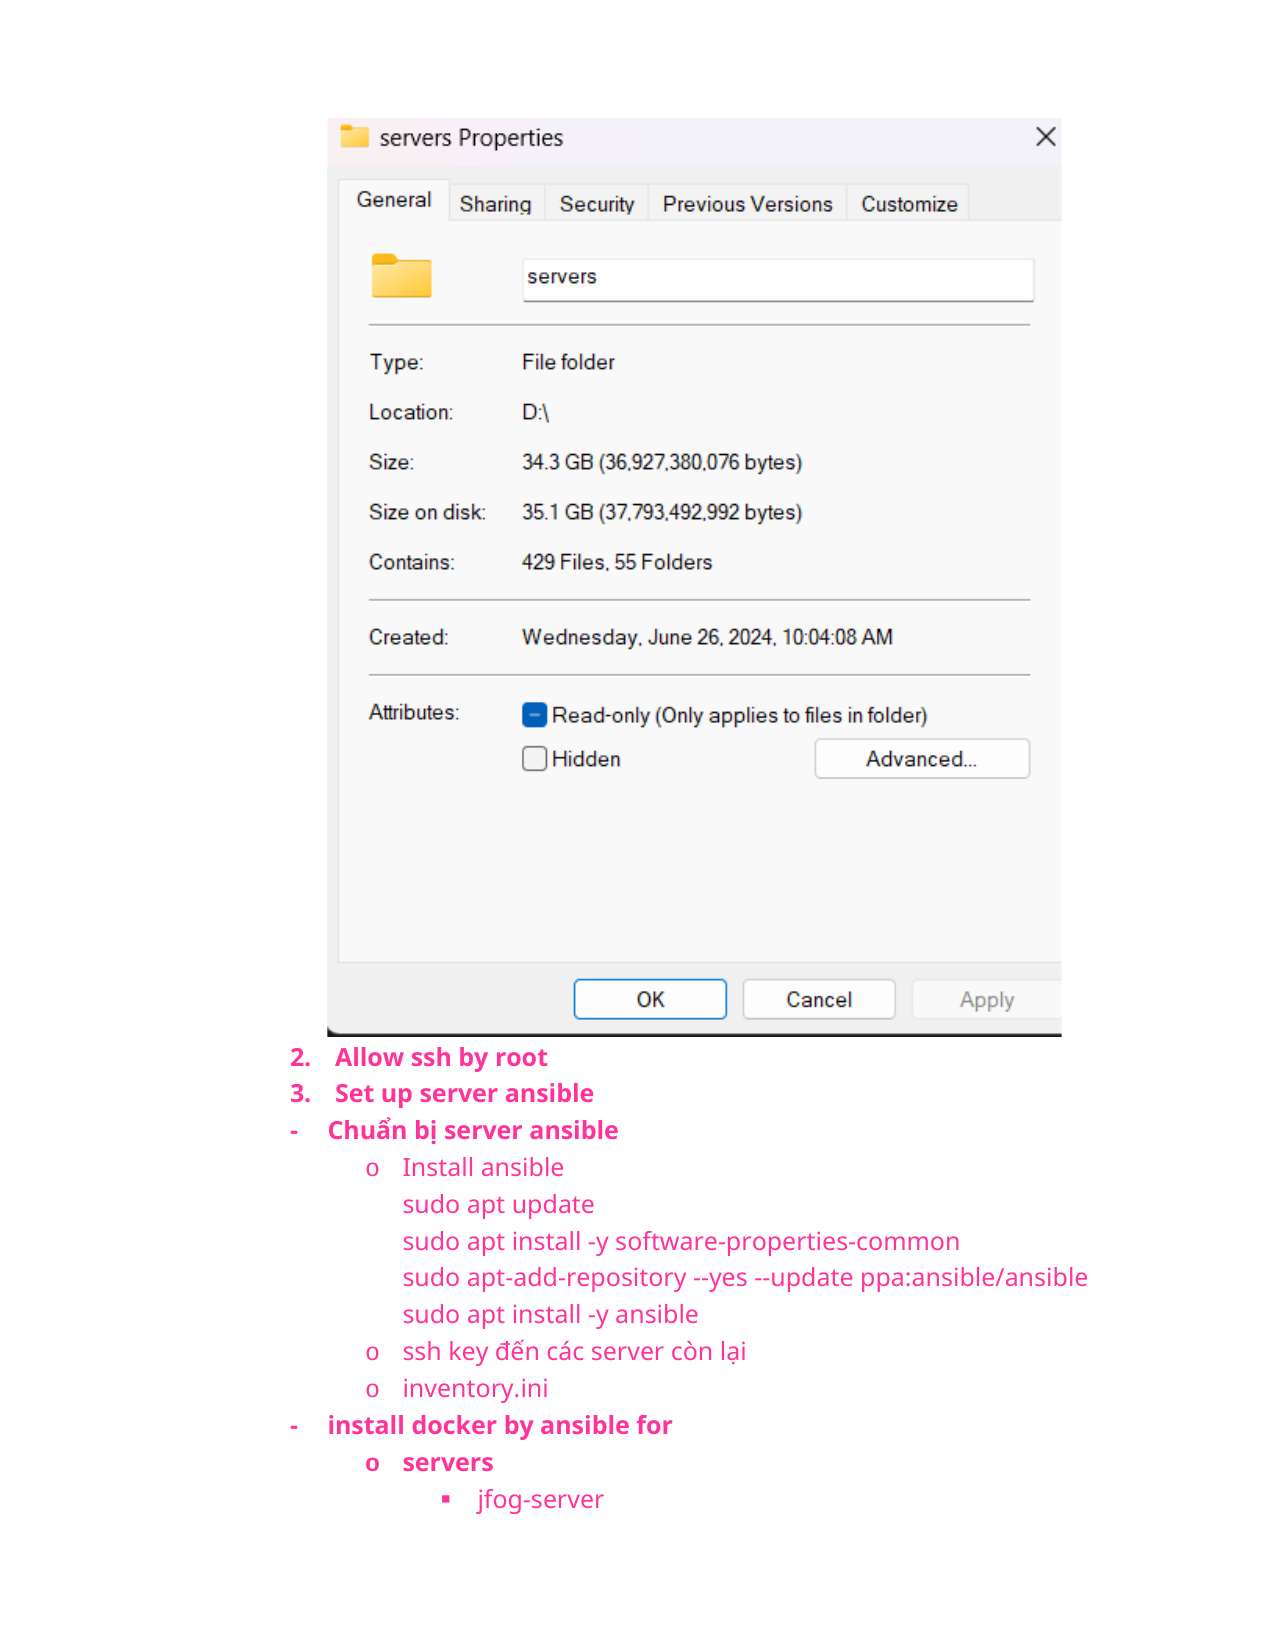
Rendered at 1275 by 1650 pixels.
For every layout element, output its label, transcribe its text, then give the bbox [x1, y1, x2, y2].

list Set up server ansible [290, 1076, 1157, 1110]
list Install ansible [365, 1149, 1157, 1184]
list sudo apt install -y ansible [402, 1297, 1157, 1331]
list Chuẩn bị server ansible [290, 1113, 1157, 1147]
picture [327, 118, 1062, 1037]
list jfog-server [440, 1481, 1157, 1515]
list sudo apt install -y software-properties-common [402, 1223, 1157, 1257]
list servers [365, 1444, 1157, 1479]
list inventory.ini [365, 1371, 1157, 1405]
list install docker by ansible for [290, 1408, 1157, 1442]
list Allow ssh by root [290, 1039, 1157, 1073]
list sudo apt update [402, 1187, 1157, 1221]
list ssh key đến các server còn lại [365, 1334, 1157, 1368]
list sudo apt-add-repository --yes --update ppa:ansible/ansible [402, 1260, 1157, 1294]
